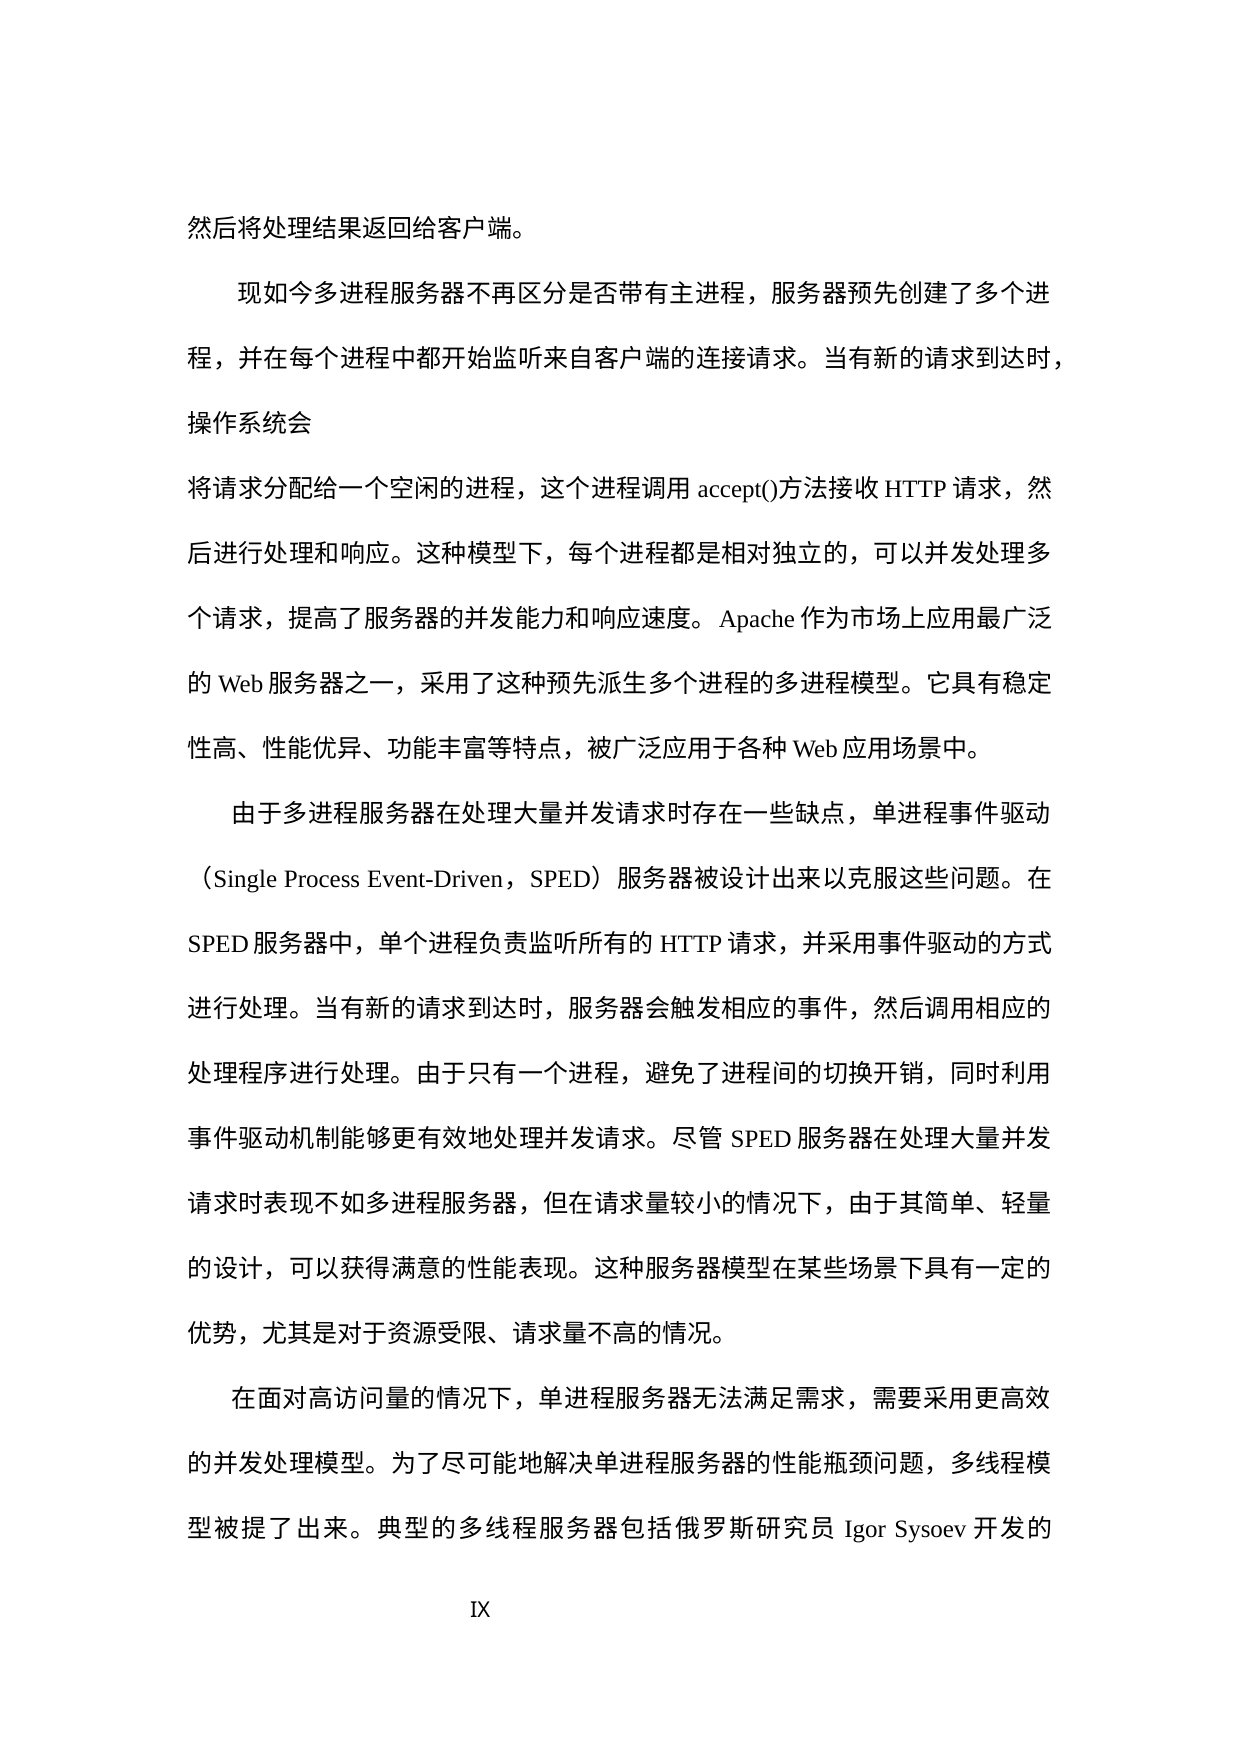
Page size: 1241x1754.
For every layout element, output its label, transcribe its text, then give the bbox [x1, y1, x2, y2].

text 由于多进程服务器在处理大量并发请求时存在一些缺点，单进程事件驱动（Single Process Event-Driven，SPED）服务器被设计出来以克服这些问题。在SPED服务器中，单个进程负责监听所有的HTTP请求，并采用事件驱动的方式进行处理。当有新的请求到达时，服务器会触发相应的事件，然后调用相应的处理程序进行处理。由于只有一个进程，避免了进程间的切换开销，同时利用事件驱动机制能够更有效地处理并发请求。尽管SPED服务器在处理大量并发请求时表现不如多进程服务器，但在请求量较小的情况下，由于其简单、轻量的设计，可以获得满意的性能表现。这种服务器模型在某些场景下具有一定的优势，尤其是对于资源受限、请求量不高的情况。 [187, 779, 1053, 1364]
text 现如今多进程服务器不再区分是否带有主进程，服务器预先创建了多个进程，并在每个进程中都开始监听来自客户端的连接请求。当有新的请求到达时，操作系统会 [187, 259, 1053, 454]
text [187, 1364, 1053, 1559]
text 将请求分配给一个空闲的进程，这个进程调用accept()方法接收HTTP请求，然后进行处理和响应。这种模型下，每个进程都是相对独立的，可以并发处理多个请求，提高了服务器的并发能力和响应速度。Apache作为市场上应用最广泛的Web服务器之一，采用了这种预先派生多个进程的多进程模型。它具有稳定性高、性能优异、功能丰富等特点，被广泛应用于各种Web应用场景中。 [187, 454, 1053, 779]
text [187, 194, 1053, 259]
